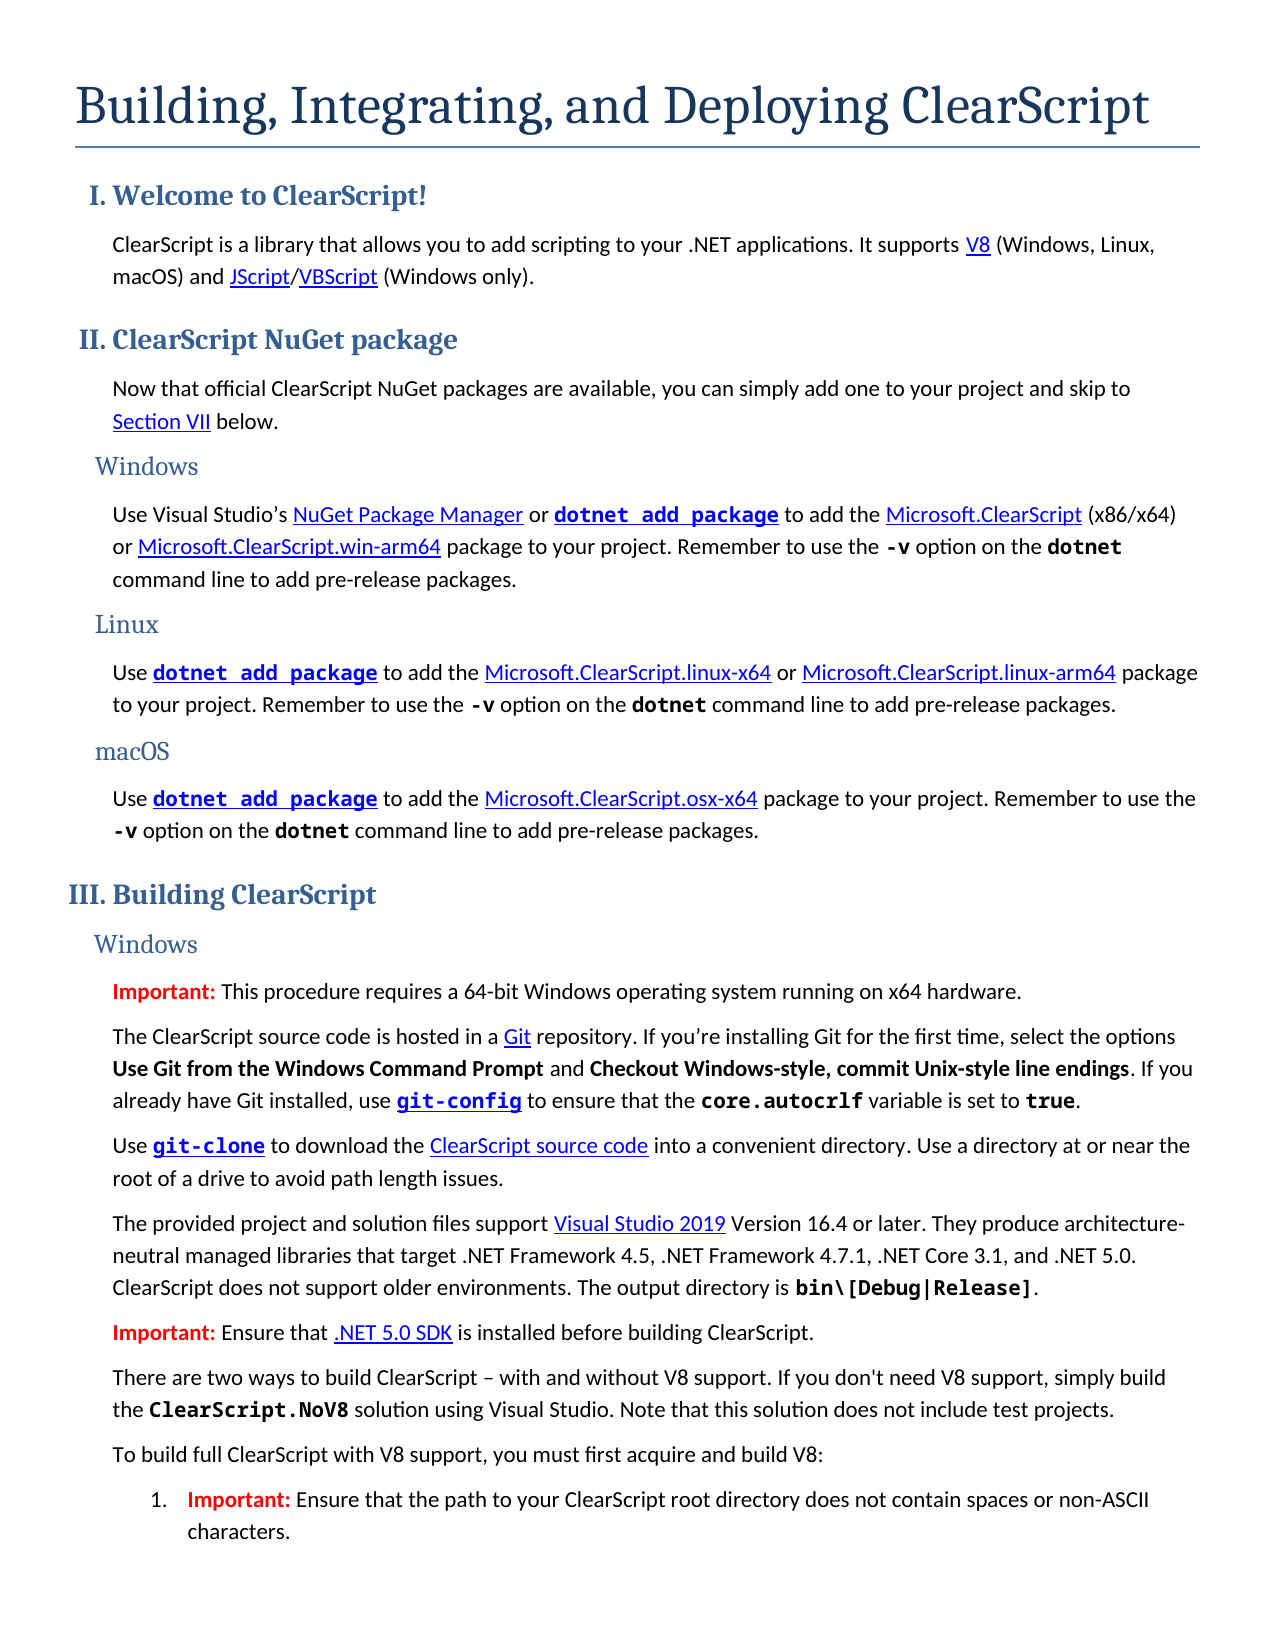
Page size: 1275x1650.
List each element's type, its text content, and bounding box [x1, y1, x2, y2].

text The provided project and solution files support Visual Studio 2019 Version 16.4 or later. They produce architecture-neutral managed libraries that target .NET Framework 4.5, .NET Framework 4.7.1, .NET Core 3.1, and .NET 5.0. ClearScript does not support older environments. The output directory is bin\[Debug|Release]. [112, 1209, 1200, 1302]
text Important: Ensure that .NET 5.0 SDK is installed before building ClearScript. [112, 1318, 1200, 1346]
text There are two ways to build ClearScript – with and without V8 support. If you don't need V8 support, simply build the ClearScript.NoV8 solution using Visual Studio. Note that this solution does not include test projects. [112, 1363, 1200, 1424]
text To build full ClearScript with V8 support, you must first acquire and build V8: [112, 1440, 1200, 1468]
subtitle Windows [94, 451, 1200, 483]
text ClearScript is a library that allows you to add scripting to your .NET applications. It supports V8 (Windows, Linux, macOS) and JScript/VBScript (Windows only). [112, 230, 1200, 290]
text Use dotnet add package to add the Microsoft.ClearScript.osx-x64 package to your project. Remember to use the -v option on the dotnet command line to add pre-release packages. [112, 784, 1200, 845]
list Important: Ensure that the path to your ClearScript root directory does not contain spaces or non-ASCII characters. [150, 1485, 1200, 1545]
subtitle ClearScript NuGet package [112, 323, 1200, 357]
text The ClearScript source code is hosted in a Git repository. If you’re installing Git for the first time, select the options Use Git from the Windows Command Prompt and Checkout Windows-style, commit Unix-style line endings. If you already have Git installed, use git-config to ensure that the core.autocrlf variable is set to true. [112, 1022, 1200, 1115]
text Use git-clone to download the ClearScript source code into a convenient directory. Use a directory at or near the root of a drive to avoid path length issues. [112, 1132, 1200, 1192]
text Use dotnet add package to add the Microsoft.ClearScript.linux-x64 or Microsoft.ClearScript.linux-arm64 package to your project. Remember to use the -v option on the dotnet command line to add pre-release packages. [112, 658, 1200, 719]
subtitle Linux [94, 609, 1200, 641]
text Use Visual Studio’s NuGet Package Manager or dotnet add package to add the Microsoft.ClearScript (x86/x64) or Microsoft.ClearScript.win-arm64 package to your project. Remember to use the -v option on the dotnet command line to add pre-release packages. [112, 500, 1200, 593]
text Now that official ClearScript NuGet packages are available, you can simply add one to your project and skip to Section VII below. [112, 374, 1200, 435]
subtitle Welcome to ClearScript! [112, 179, 1200, 212]
subtitle Building ClearScript [112, 878, 1200, 912]
subtitle Windows [94, 929, 1200, 960]
text Important: This procedure requires a 64-bit Windows operating system running on x64 hardware. [112, 977, 1200, 1005]
title Building, Integrating, and Deploying ClearScript [75, 75, 1200, 146]
subtitle macOS [94, 736, 1200, 767]
